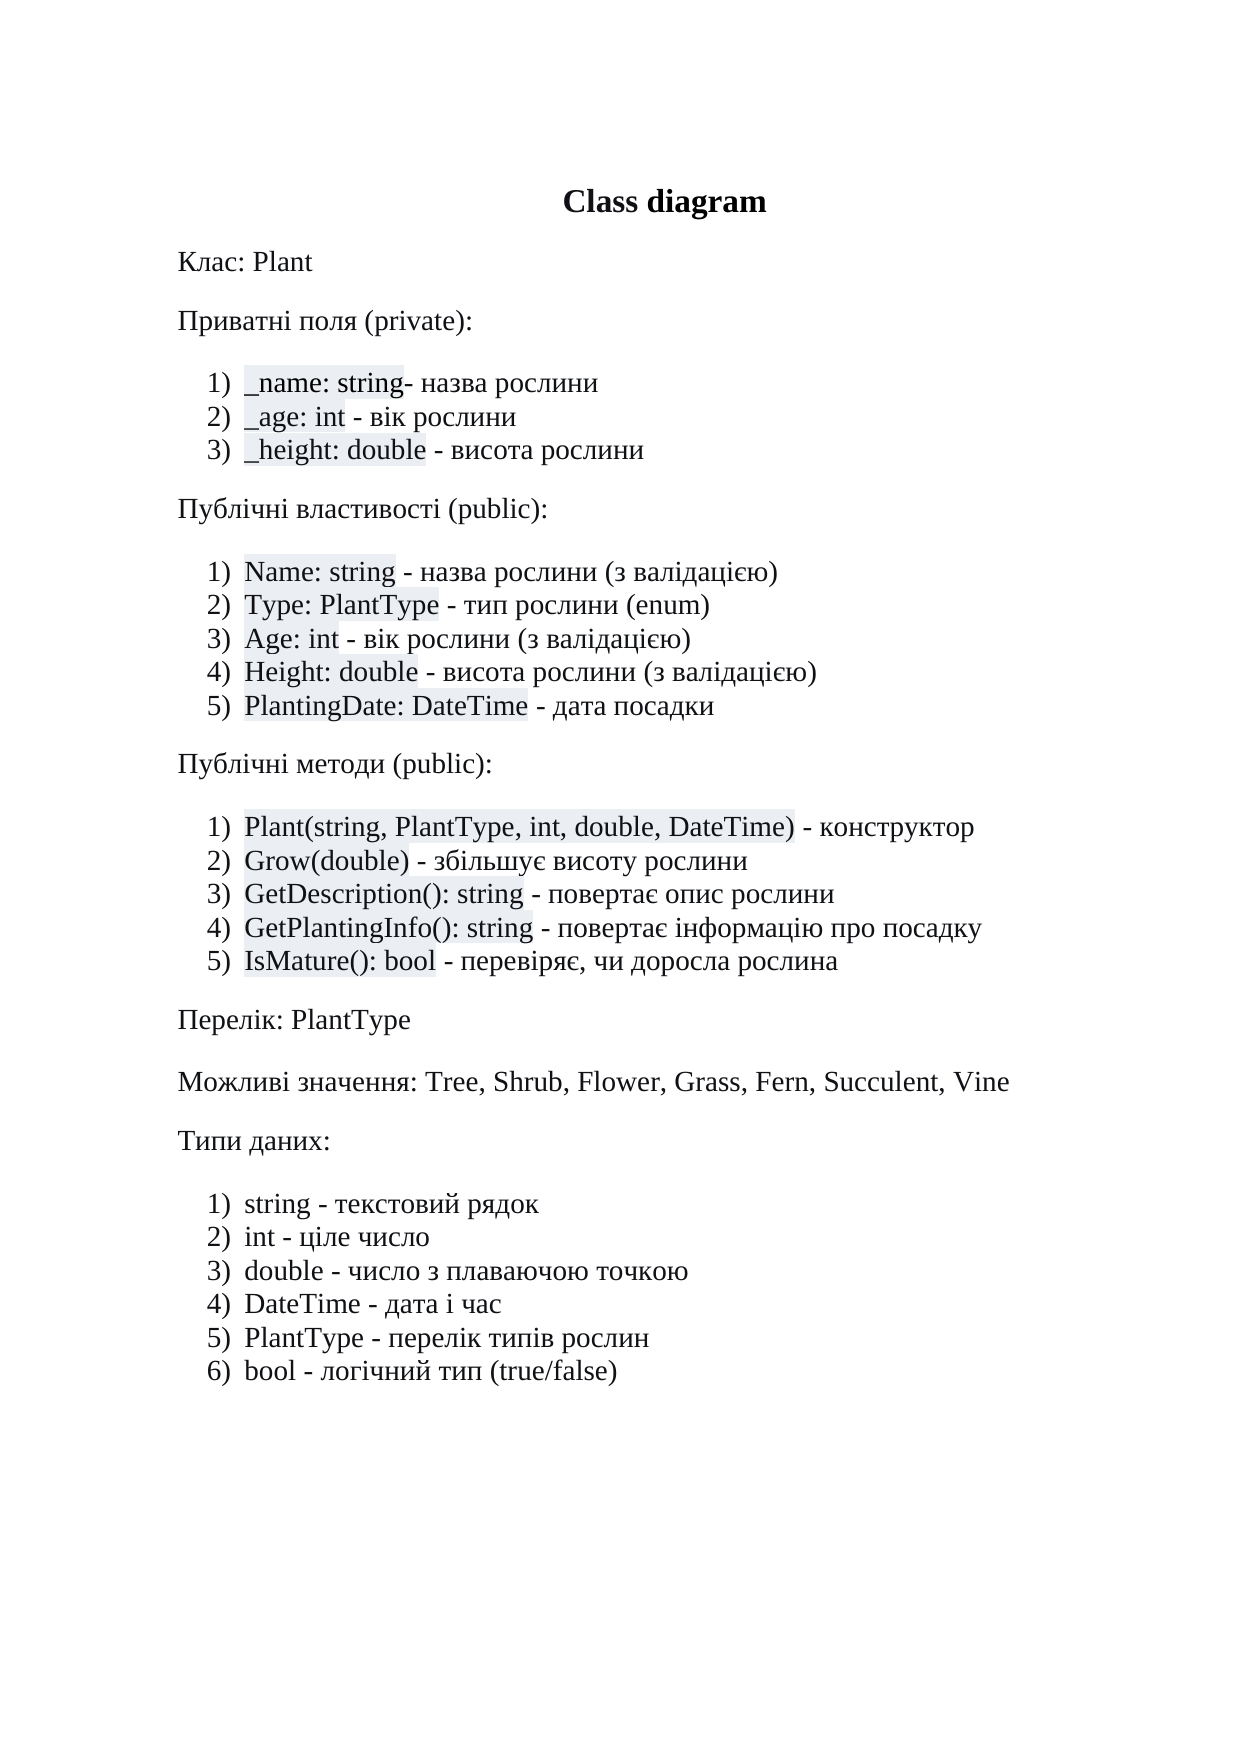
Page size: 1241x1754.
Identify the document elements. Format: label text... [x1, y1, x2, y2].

text Можливі значення: Tree, Shrub, Flower, Grass, Fern, Succulent, Vine [177, 1064, 1152, 1098]
text Типи даних: [177, 1123, 1152, 1157]
list bool - логічний тип (true/false) [207, 1353, 1152, 1387]
list PlantingDate: DateTime - дата посадки [528, 688, 1152, 721]
list _age: int - вік рослини [345, 399, 1152, 432]
list Grow(double) - збільшує висоту рослини [409, 843, 1152, 876]
text Class diagram [177, 181, 1152, 219]
list IsMature(): bool - перевіряє, чи доросла рослина [436, 943, 1152, 977]
list Name: string - назва рослини (з валідацією) [396, 554, 1152, 587]
list GetPlantingInfo(): string - повертає інформацію про посадку [533, 910, 1152, 943]
list _name: string- назва рослини [404, 365, 1152, 399]
list _height: double - висота рослини [207, 432, 1152, 466]
list Plant(string, PlantType, int, double, DateTime) - конструктор [795, 809, 1152, 843]
text Публічні властивості (public): [177, 491, 1152, 524]
list Height: double - висота рослини (з валідацією) [418, 654, 1152, 688]
list Type: PlantType - тип рослини (enum) [439, 587, 1152, 621]
list int - ціле число [207, 1219, 1152, 1253]
list DateTime - дата і час [207, 1286, 1152, 1320]
list double - число з плаваючою точкою [207, 1253, 1152, 1286]
text Публічні методи (public): [177, 746, 1152, 780]
list PlantType - перелік типів рослин [207, 1320, 1152, 1353]
list GetDescription(): string - повертає опис рослини [524, 876, 1152, 910]
text Приватні поля (private): [177, 303, 1152, 336]
list Age: int - вік рослини (з валідацією) [339, 621, 1152, 654]
list string - текстовий рядок [207, 1186, 1152, 1219]
text Перелік: PlantType [177, 1002, 1152, 1035]
text Клас: Plant [177, 244, 1152, 278]
